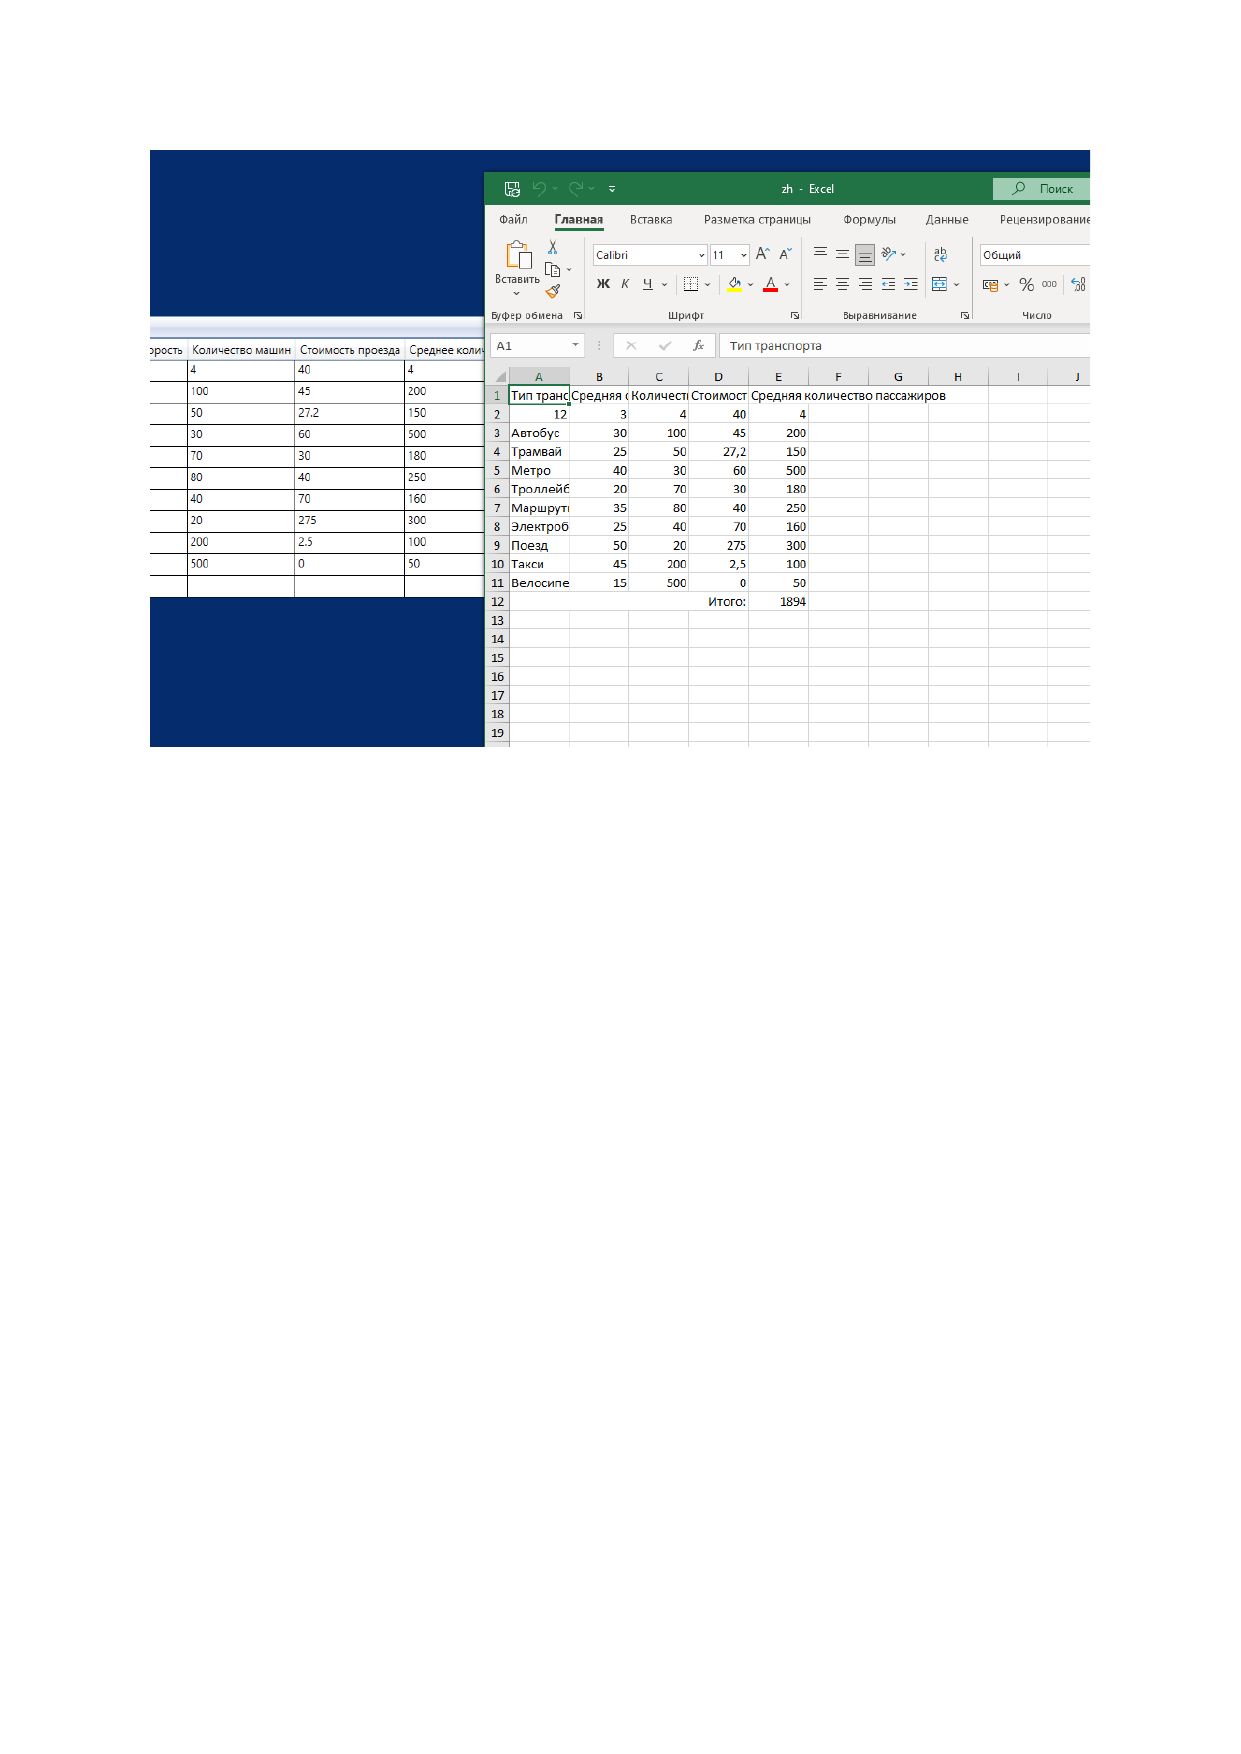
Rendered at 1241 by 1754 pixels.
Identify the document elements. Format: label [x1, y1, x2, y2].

picture [150, 150, 1091, 747]
